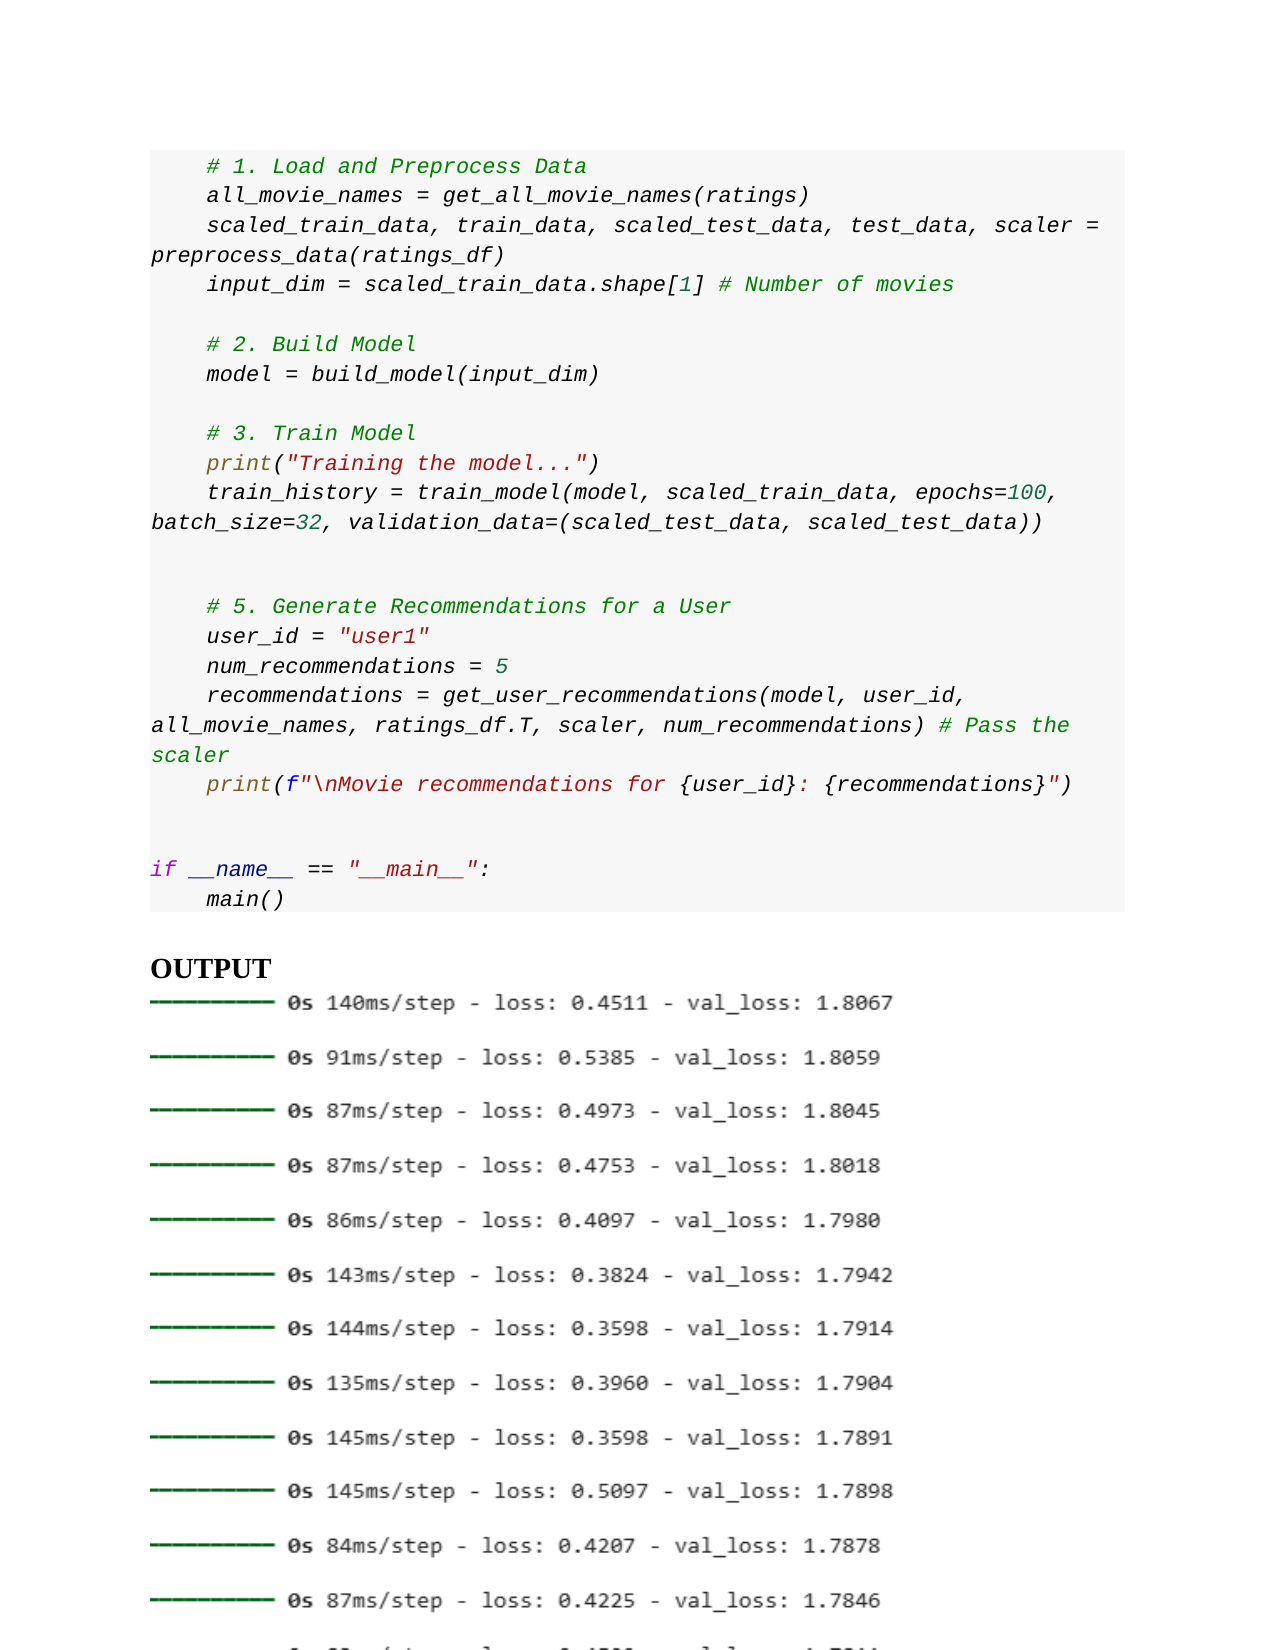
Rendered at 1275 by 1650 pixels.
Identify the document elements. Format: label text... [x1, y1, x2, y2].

text scaled_train_data, train_data, scaled_test_data, test_data, scaler = preprocess_data(ratings_df) [150, 209, 1125, 269]
text all_movie_names = get_all_movie_names(ratings) [150, 180, 1125, 209]
text if __name__ == "__main__": [150, 853, 1125, 883]
text main() [150, 883, 1125, 912]
text input_dim = scaled_train_data.shape[1] # Number of movies [150, 269, 1125, 298]
text OUTPUT [150, 951, 1125, 984]
text # 1. Load and Preprocess Data [150, 150, 1125, 180]
text num_recommendations = 5 [150, 650, 1125, 680]
text # 3. Train Model [150, 417, 1125, 447]
text model = build_model(input_dim) [150, 358, 1125, 387]
picture [150, 985, 1086, 1650]
text # 5. Generate Recommendations for a User [150, 591, 1125, 620]
text train_history = train_model(model, scaled_train_data, epochs=100, batch_size=32, validation_data=(scaled_test_data, scaled_test_data)) [150, 477, 1125, 536]
text user_id = "user1" [150, 620, 1125, 650]
text print("Training the model...") [150, 447, 1125, 477]
text print(f"\nMovie recommendations for {user_id}: {recommendations}") [150, 769, 1125, 798]
text # 2. Build Model [150, 328, 1125, 358]
text recommendations = get_user_recommendations(model, user_id, all_movie_names, ratings_df.T, scaler, num_recommendations) # Pass the scaler [150, 680, 1125, 769]
